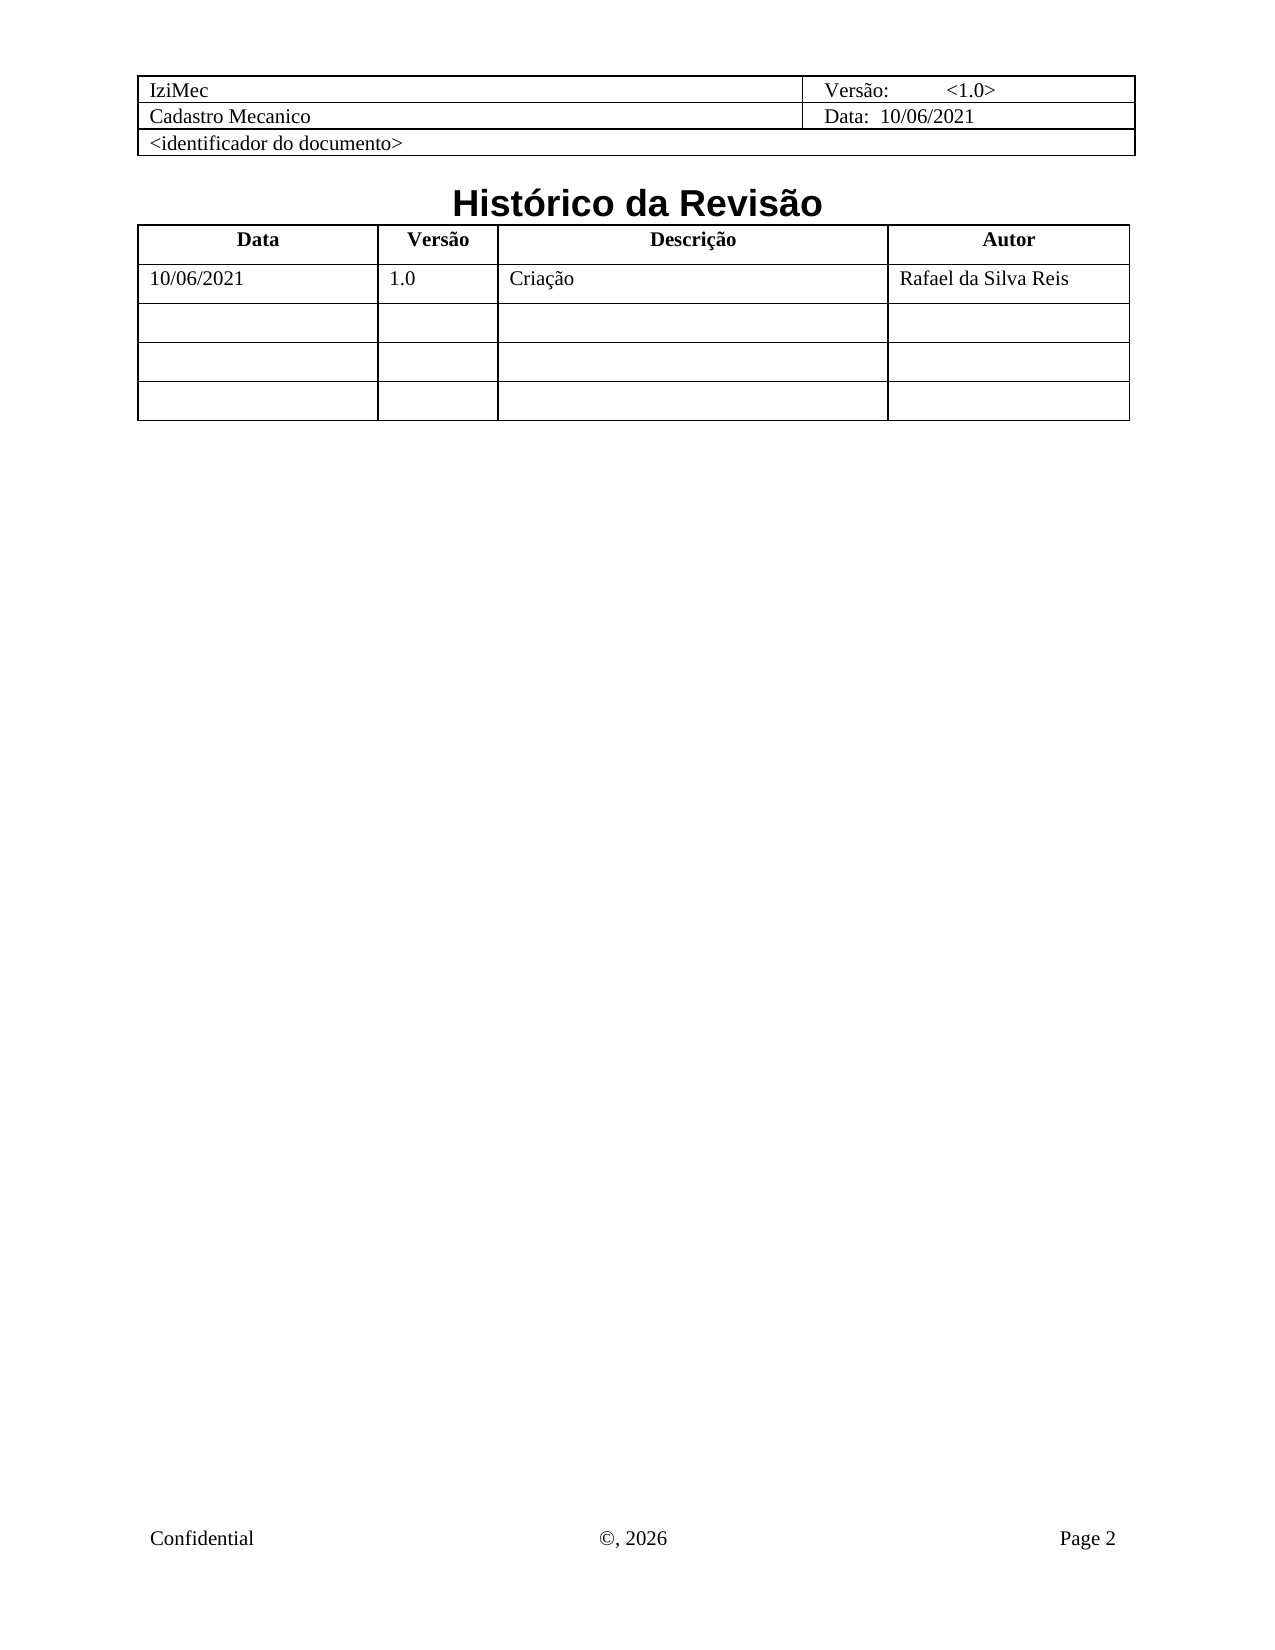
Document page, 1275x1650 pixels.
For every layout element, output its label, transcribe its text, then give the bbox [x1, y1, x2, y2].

table_header Autor [889, 226, 1129, 263]
table_cell [139, 382, 377, 420]
table_header Descrição [499, 226, 887, 263]
table_cell [139, 304, 377, 342]
table_cell [379, 343, 497, 381]
table_cell [499, 343, 887, 381]
text Histórico da Revisão [150, 181, 1125, 224]
table_cell Criação [499, 265, 887, 302]
table_cell [889, 343, 1129, 381]
table_cell [499, 382, 887, 420]
table_cell [379, 382, 497, 420]
table_cell [889, 304, 1129, 342]
table_cell [379, 304, 497, 342]
table_cell 1.0 [379, 265, 497, 302]
table_header Data [139, 226, 377, 263]
table_cell 10/06/2021 [139, 265, 377, 302]
table_header Versão [379, 226, 497, 263]
table_cell Rafael da Silva Reis [889, 265, 1129, 302]
table_cell [139, 343, 377, 381]
table_cell [499, 304, 887, 342]
table_cell [889, 382, 1129, 420]
